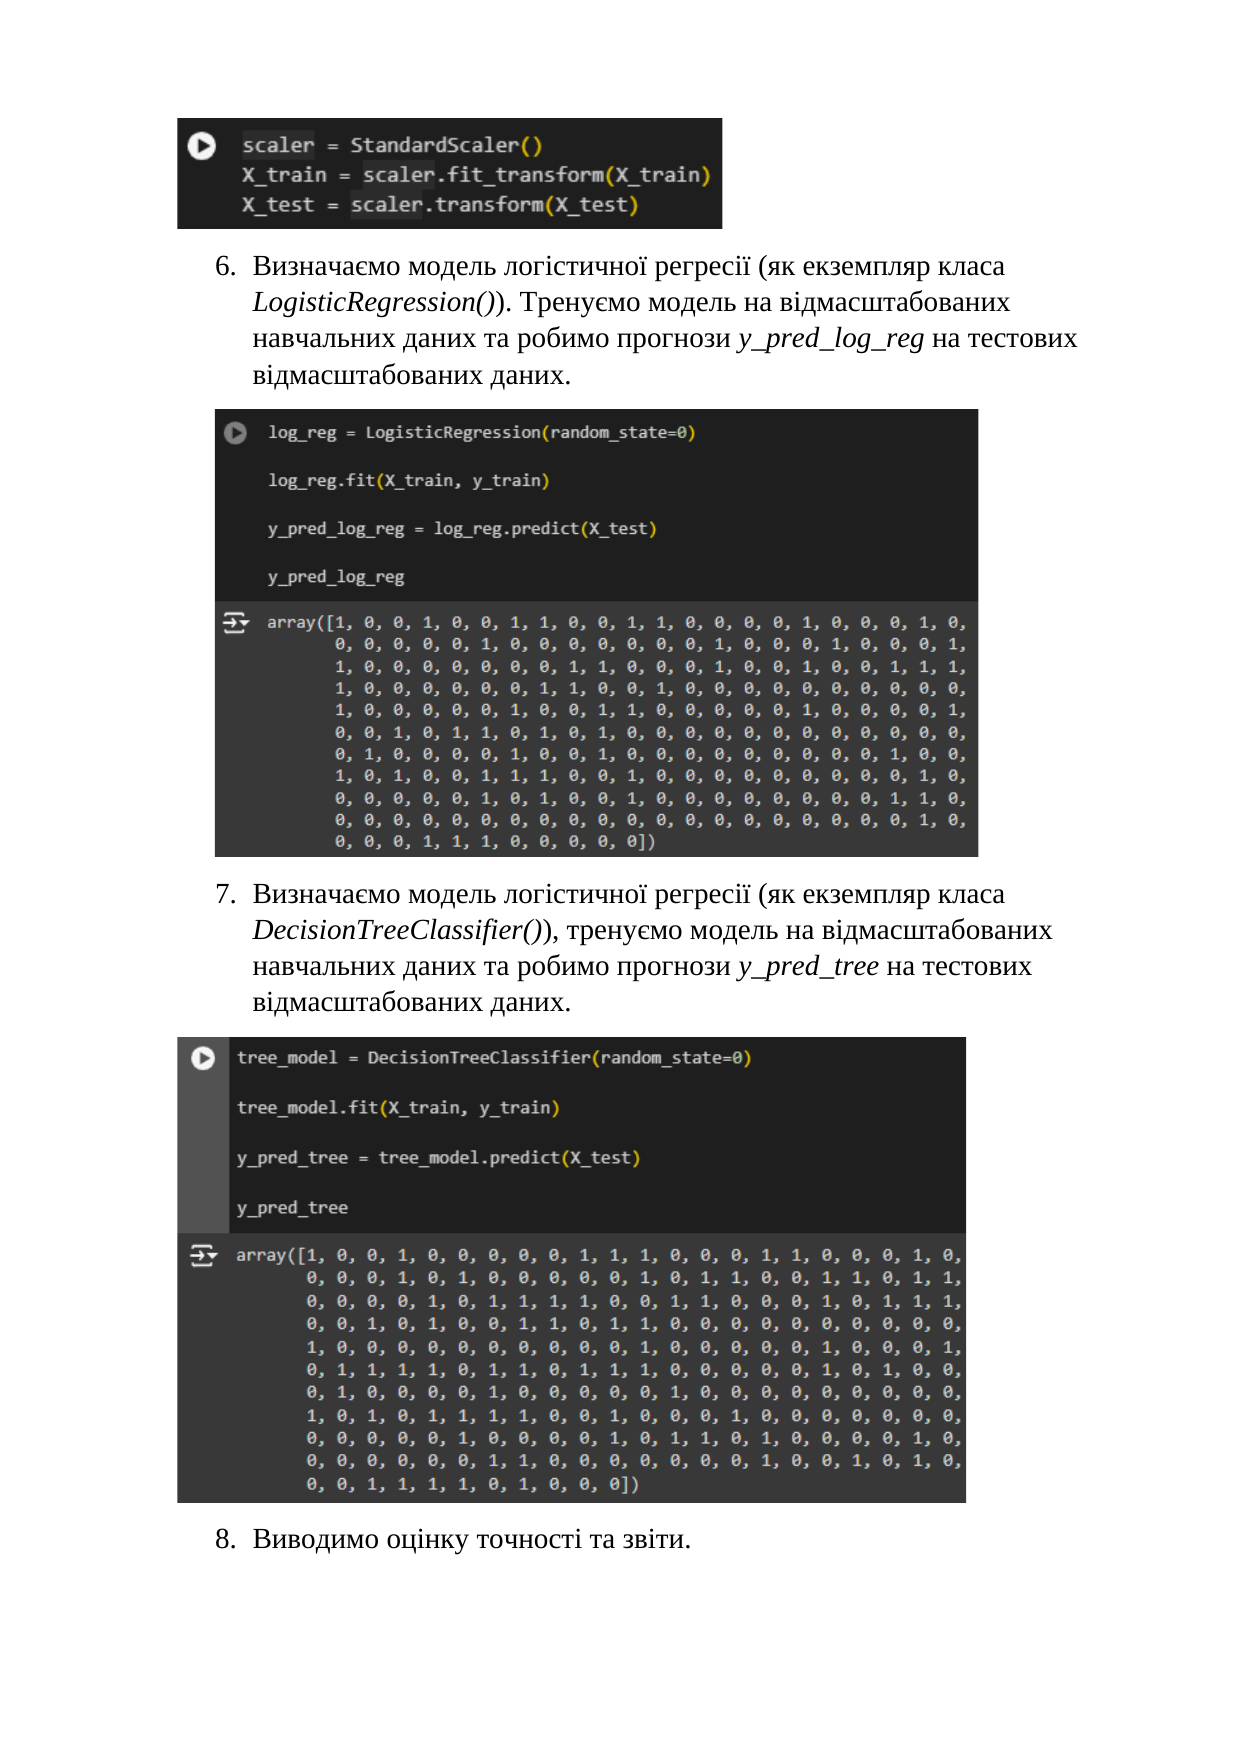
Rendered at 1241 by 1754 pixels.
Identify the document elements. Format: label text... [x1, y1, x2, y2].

picture [177, 1037, 967, 1503]
list Виводимо оцінку точності та звіти. [215, 1522, 1152, 1555]
list Визначаємо модель логістичної регресії (як екземпляр класа LogisticRegression()). Тренуємо модель на відмасштабованих навчальних даних та робимо прогнози y_pred_log_reg на тестових відмасштабованих даних. [215, 248, 1152, 390]
picture [177, 118, 723, 229]
picture [214, 409, 979, 857]
list Визначаємо модель логістичної регресії (як екземпляр класа DecisionTreeClassifier()), тренуємо модель на відмасштабованих навчальних даних та робимо прогнози y_pred_tree на тестових відмасштабованих даних. [215, 876, 1152, 1018]
